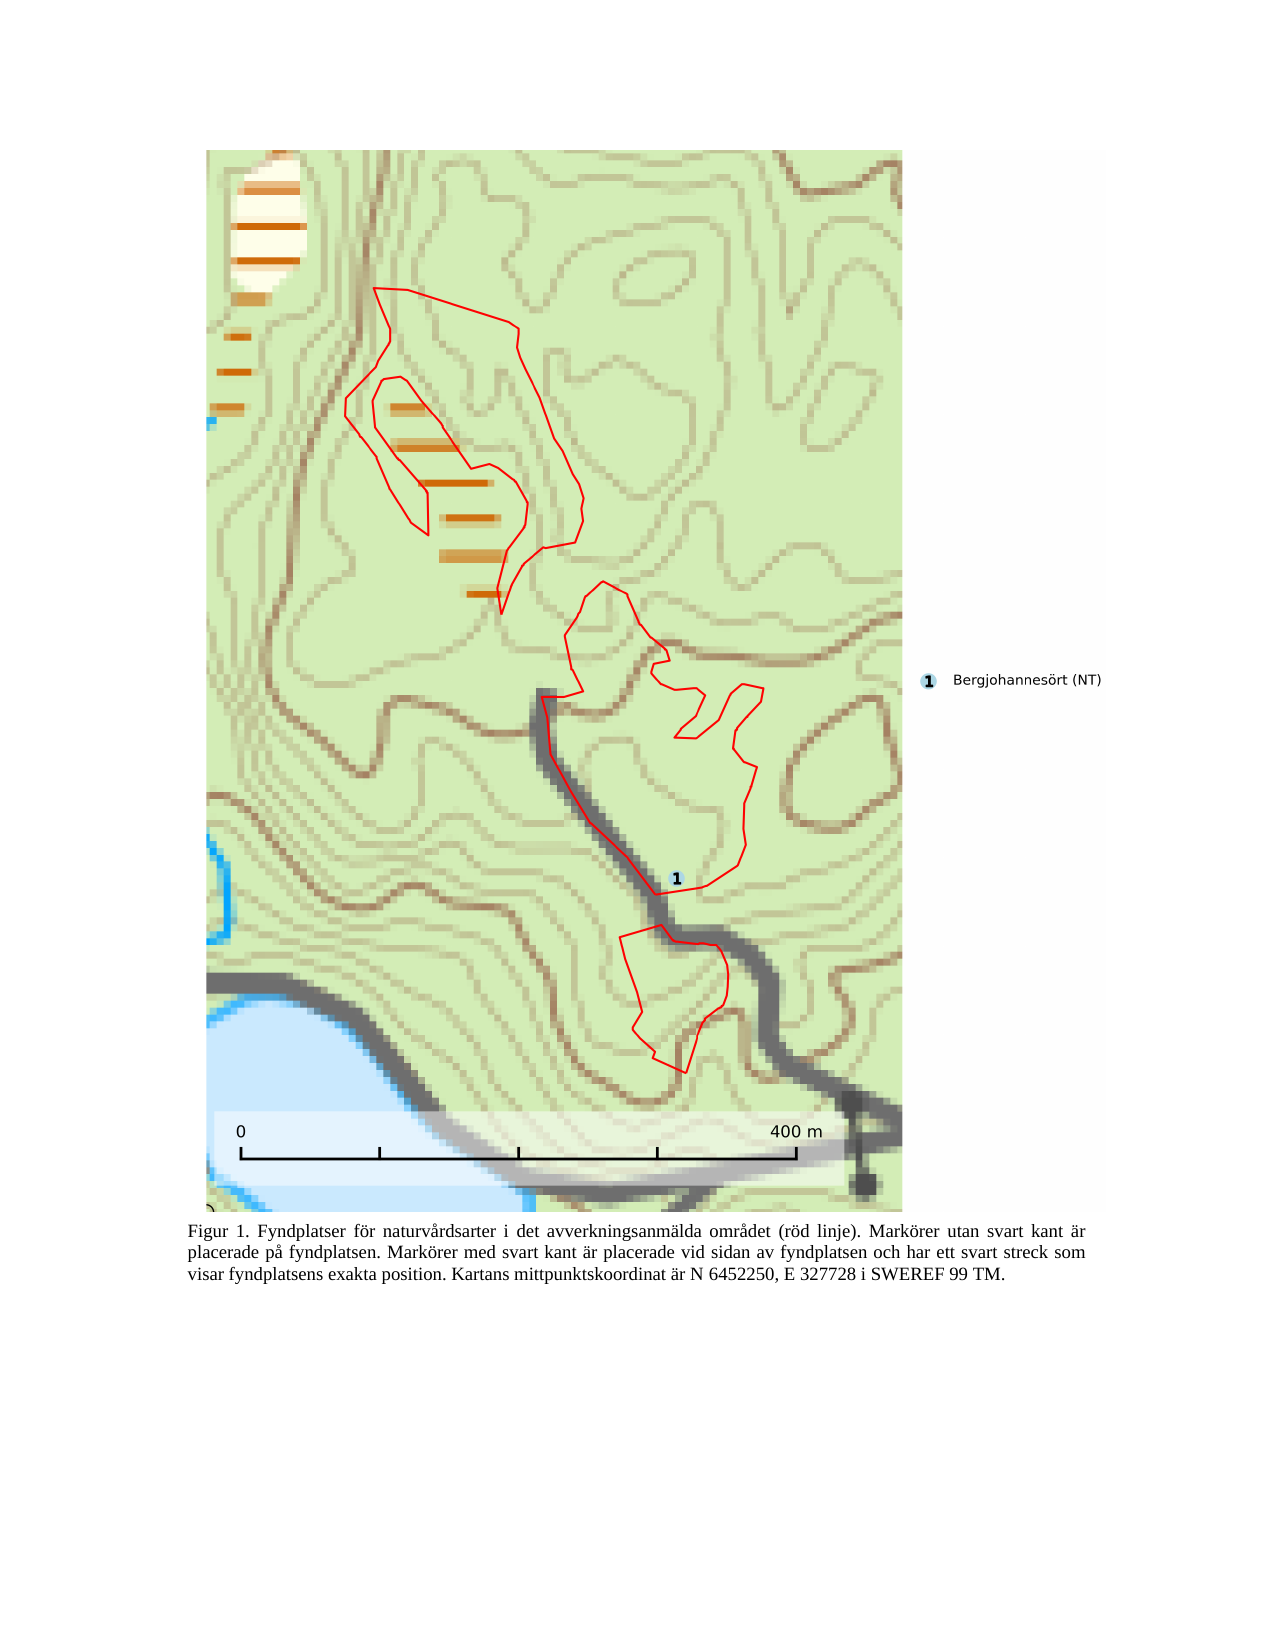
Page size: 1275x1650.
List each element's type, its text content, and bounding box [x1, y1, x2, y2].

text Figur 1. Fyndplatser för naturvårdsarter i det avverkningsanmälda området (röd linje). Markörer utan svart kant är placerade på fyndplatsen. Markörer med svart kant är placerade vid sidan av fyndplatsen och har ett svart streck som visar fyndplatsens exakta position. Kartans mittpunktskoordinat är N 6452250, E 327728 i SWEREF 99 TM. [187, 1220, 1087, 1284]
picture [206, 150, 1107, 1212]
